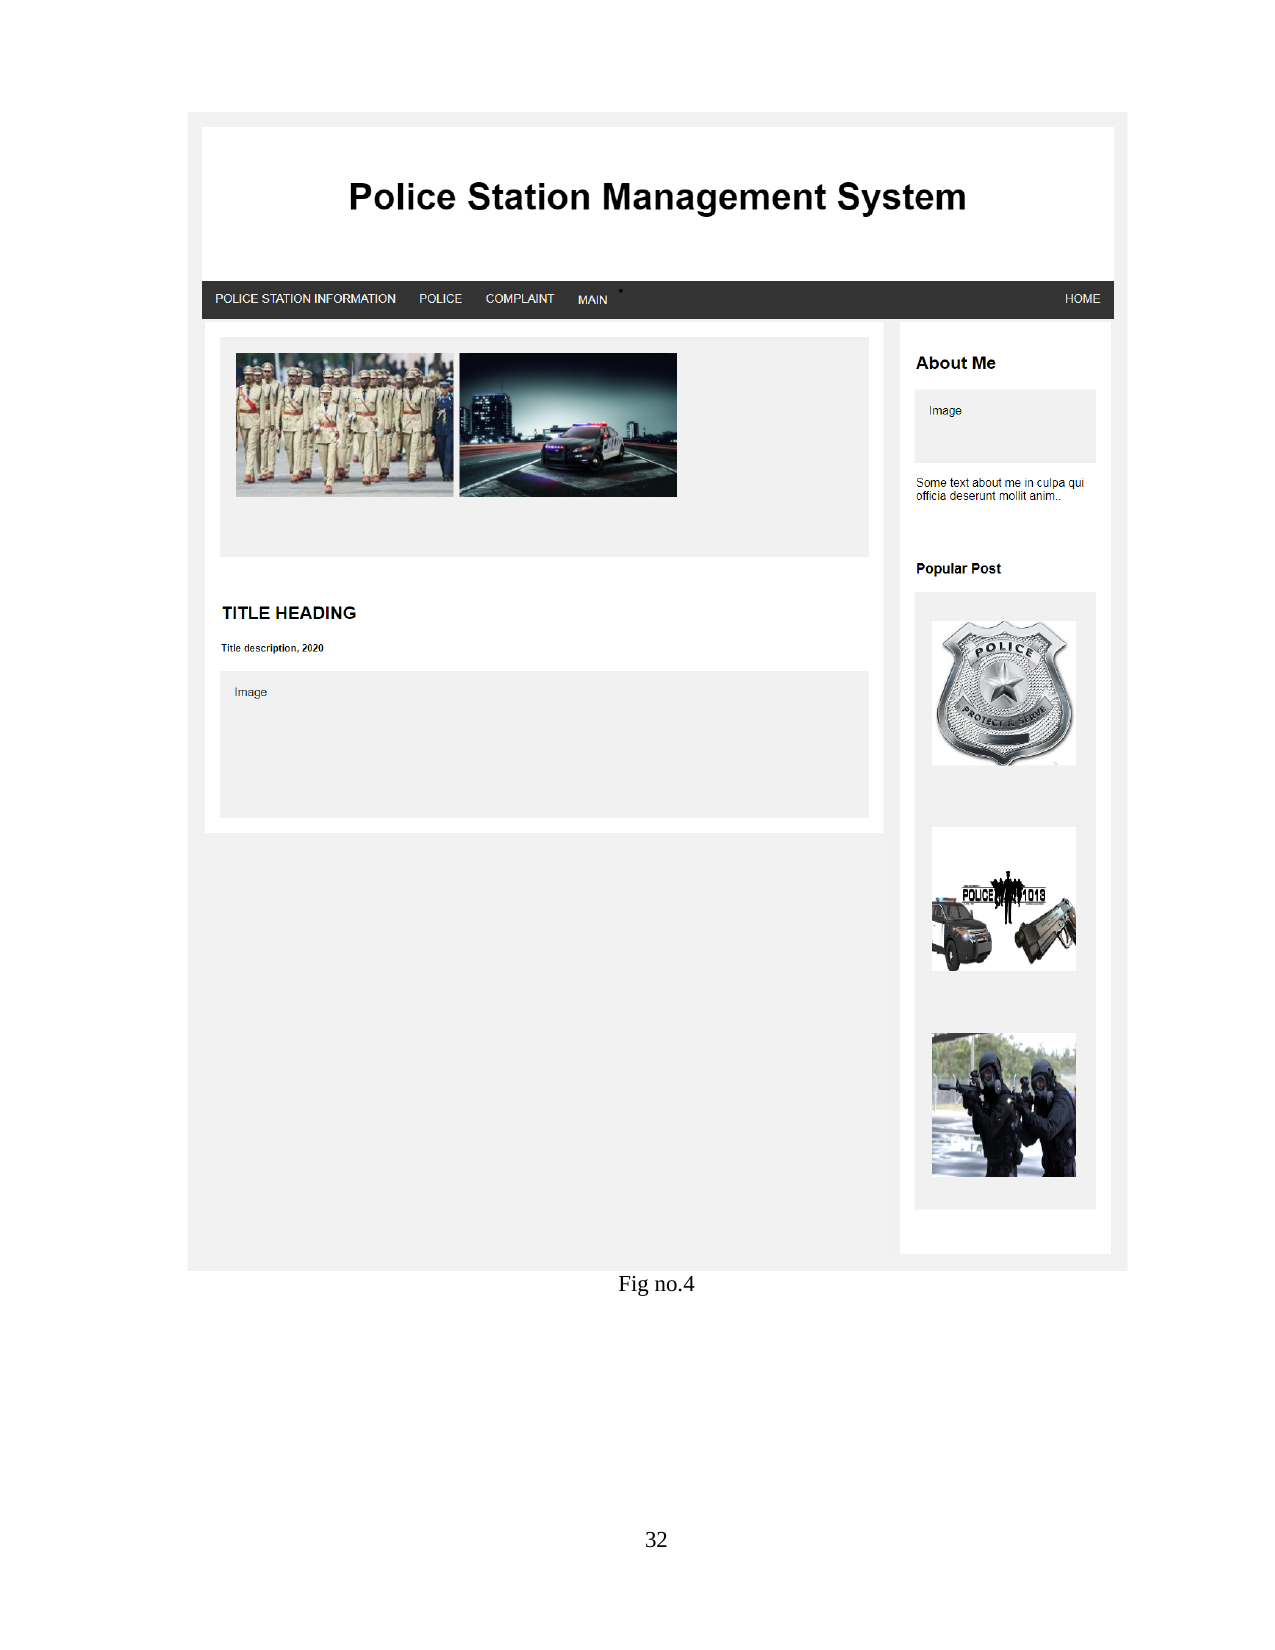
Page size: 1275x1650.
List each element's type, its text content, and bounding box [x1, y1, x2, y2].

picture [187, 112, 1128, 1271]
text Fig no.4 [187, 1271, 1125, 1296]
